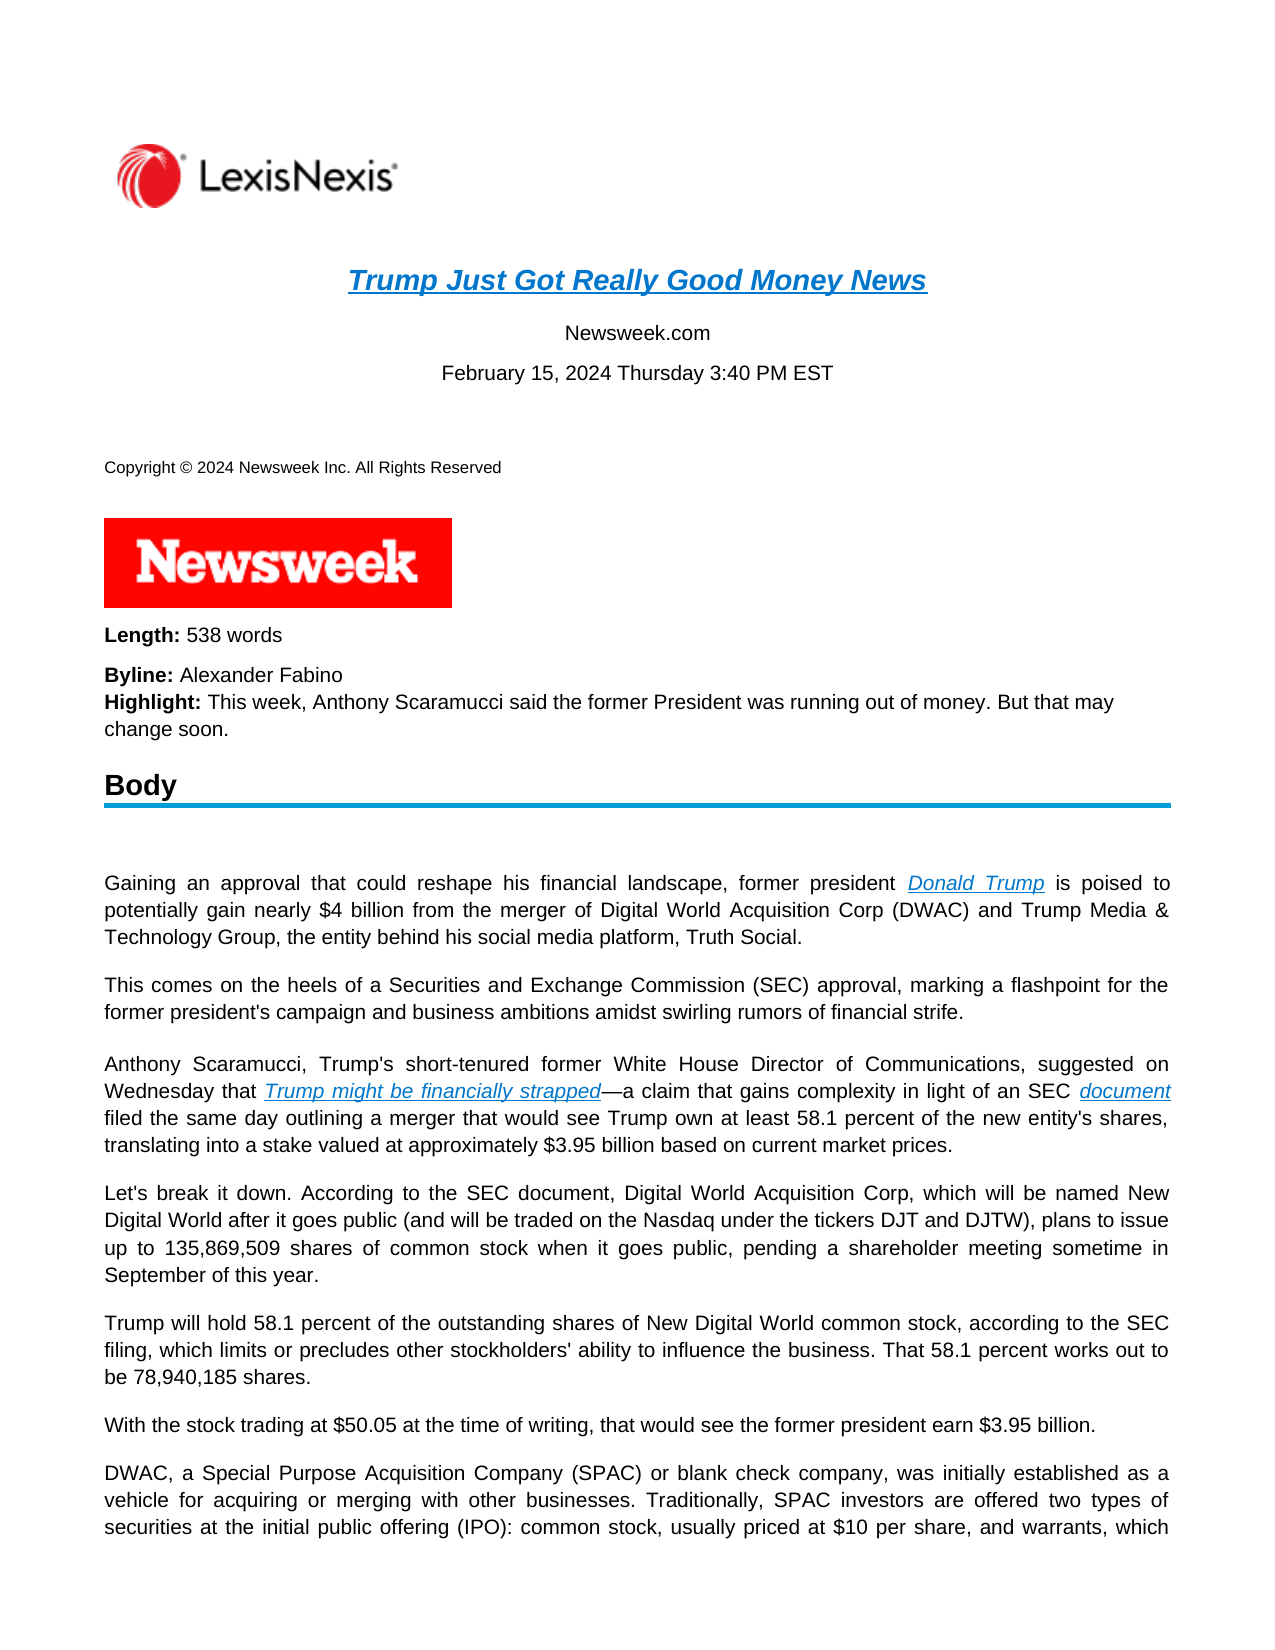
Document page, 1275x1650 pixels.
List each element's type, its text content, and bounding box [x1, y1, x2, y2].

text With the stock trading at $50.05 at the time of writing, that would see the former president earn $3.95 billion. [104, 1409, 1171, 1436]
text Newsweek.com [104, 318, 1171, 345]
text February 15, 2024 Thursday 3:40 PM EST [104, 357, 1171, 384]
picture [104, 144, 412, 208]
text Let's break it down. According to the SEC document, Digital World Acquisition Corp, which will be named New Digital World after it goes public (and will be traded on the Nasdaq under the tickers DJT and DJTW), plans to issue up to 135,869,509 shares of common stock when it goes public, pending a shareholder meeting sometime in September of this year. [104, 1178, 1171, 1286]
text Body [104, 766, 1171, 801]
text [104, 1457, 1171, 1538]
text Anthony Scaramucci, Trump's short-tenured former White House Director of Communications, suggested on Wednesday that Trump might be financially strapped—a claim that gains complexity in light of an SEC document filed the same day outlining a merger that would see Trump own at least 58.1 percent of the new entity's shares, translating into a stake valued at approximately $3.95 billion based on current market prices. [104, 1049, 1171, 1157]
text Trump will hold 58.1 percent of the outstanding shares of New Digital World common stock, according to the SEC filing, which limits or precludes other stockholders' ability to influence the business. That 58.1 percent works out to be 78,940,185 shares. [104, 1307, 1171, 1388]
text Copyright © 2024 Newsweek Inc. All Rights Reserved [104, 426, 1171, 477]
text This comes on the heels of a Securities and Exchange Commission (SEC) approval, marking a flashpoint for the former president's campaign and business ambitions amidst swirling rumors of financial strife. [104, 970, 1171, 1024]
text Byline: Alexander Fabino [104, 660, 1171, 687]
picture [104, 518, 452, 608]
text Highlight: This week, Anthony Scaramucci said the former President was running out of money. But that may change soon. [104, 687, 1171, 741]
text Gaining an approval that could reshape his financial landscape, former president Donald Trump is poised to potentially gain nearly $4 billion from the merger of Digital World Acquisition Corp (DWAC) and Trump Media & Technology Group, the entity behind his social media platform, Truth Social. [104, 868, 1171, 949]
text Length: 538 words [104, 620, 1171, 647]
subtitle Trump Just Got Really Good Money News [104, 261, 1171, 297]
